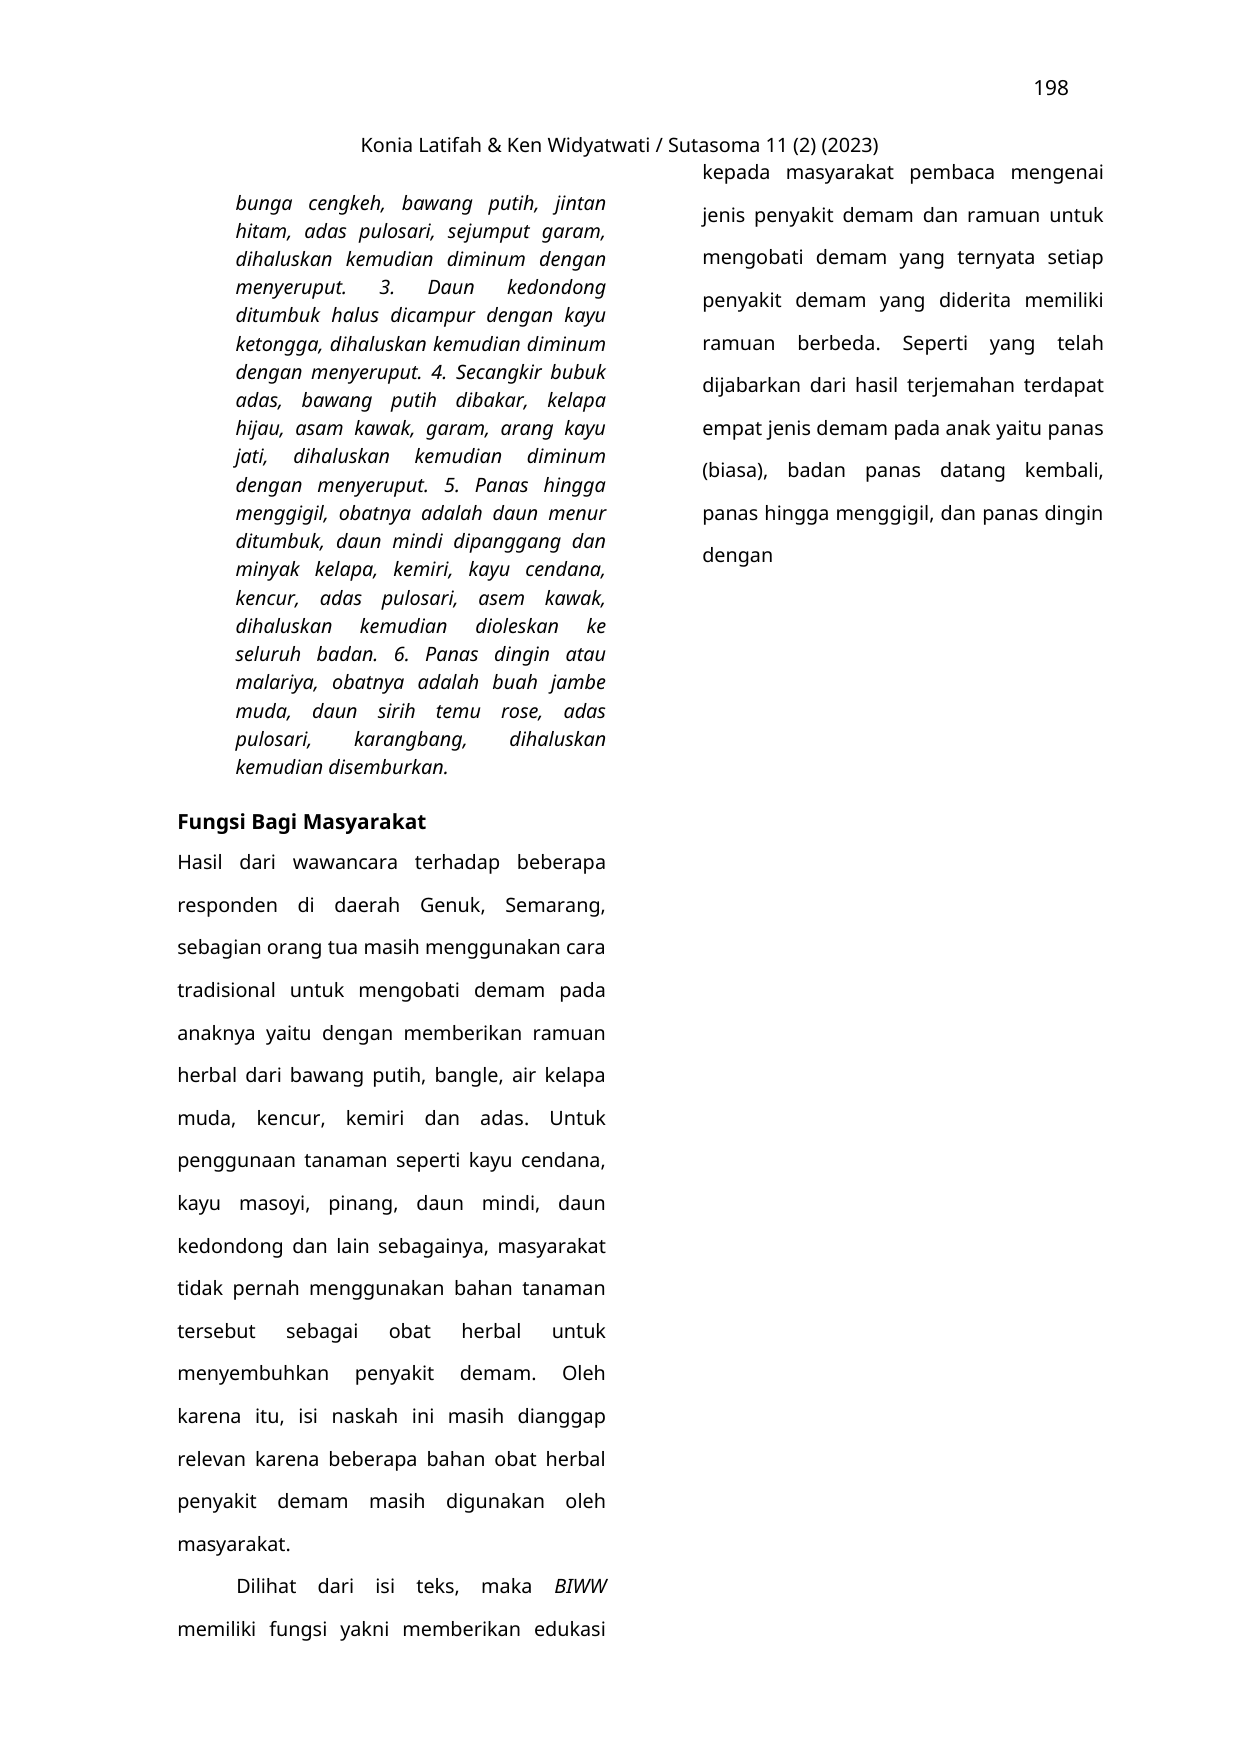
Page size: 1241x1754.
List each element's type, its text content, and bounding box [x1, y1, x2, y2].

text Dilihat dari isi teks, maka BIWW memiliki fungsi yakni memberikan edukasi kepada masyarakat pembaca mengenai jenis penyakit demam dan ramuan untuk mengobati demam yang ternyata setiap penyakit demam yang diderita memiliki ramuan berbeda. Seperti yang telah dijabarkan dari hasil terjemahan terdapat empat jenis demam pada anak yaitu panas (biasa), badan panas datang kembali, panas hingga menggigil, dan panas dingin dengan [177, 1573, 606, 1642]
text bunga cengkeh, bawang putih, jintan hitam, adas pulosari, sejumput garam, dihaluskan kemudian diminum dengan menyeruput. 3. Daun kedondong ditumbuk halus dicampur dengan kayu ketongga, dihaluskan kemudian diminum dengan menyeruput. 4. Secangkir bubuk adas, bawang putih dibakar, kelapa hijau, asam kawak, garam, arang kayu jati, dihaluskan kemudian diminum dengan menyeruput. 5. Panas hingga menggigil, obatnya adalah daun menur ditumbuk, daun mindi dipanggang dan minyak kelapa, kemiri, kayu cendana, kencur, adas pulosari, asem kawak, dihaluskan kemudian dioleskan ke seluruh badan. 6. Panas dingin atau malariya, obatnya adalah buah jambe muda, daun sirih temu rose, adas pulosari, karangbang, dihaluskan kemudian disemburkan. [235, 189, 606, 780]
text Fungsi Bagi Masyarakat [177, 807, 606, 836]
text Hasil dari wawancara terhadap beberapa responden di daerah Genuk, Semarang, sebagian orang tua masih menggunakan cara tradisional untuk mengobati demam pada anaknya yaitu dengan memberikan ramuan herbal dari bawang putih, bangle, air kelapa muda, kencur, kemiri dan adas. Untuk penggunaan tanaman seperti kayu cendana, kayu masoyi, pinang, daun mindi, daun kedondong dan lain sebagainya, masyarakat tidak pernah menggunakan bahan tanaman tersebut sebagai obat herbal untuk menyembuhkan penyakit demam. Oleh karena itu, isi naskah ini masih dianggap relevan karena beberapa bahan obat herbal penyakit demam masih digunakan oleh masyarakat. [177, 848, 606, 1557]
text Dilihat dari isi teks, maka BIWW memiliki fungsi yakni memberikan edukasi kepada masyarakat pembaca mengenai jenis penyakit demam dan ramuan untuk mengobati demam yang ternyata setiap penyakit demam yang diderita memiliki ramuan berbeda. Seperti yang telah dijabarkan dari hasil terjemahan terdapat empat jenis demam pada anak yaitu panas (biasa), badan panas datang kembali, panas hingga menggigil, dan panas dingin dengan [702, 158, 1104, 569]
text Konia Latifah & Ken Widyatwati / Sutasoma 11 (2) (2023) [150, 131, 1089, 158]
text 198 [150, 73, 1069, 101]
